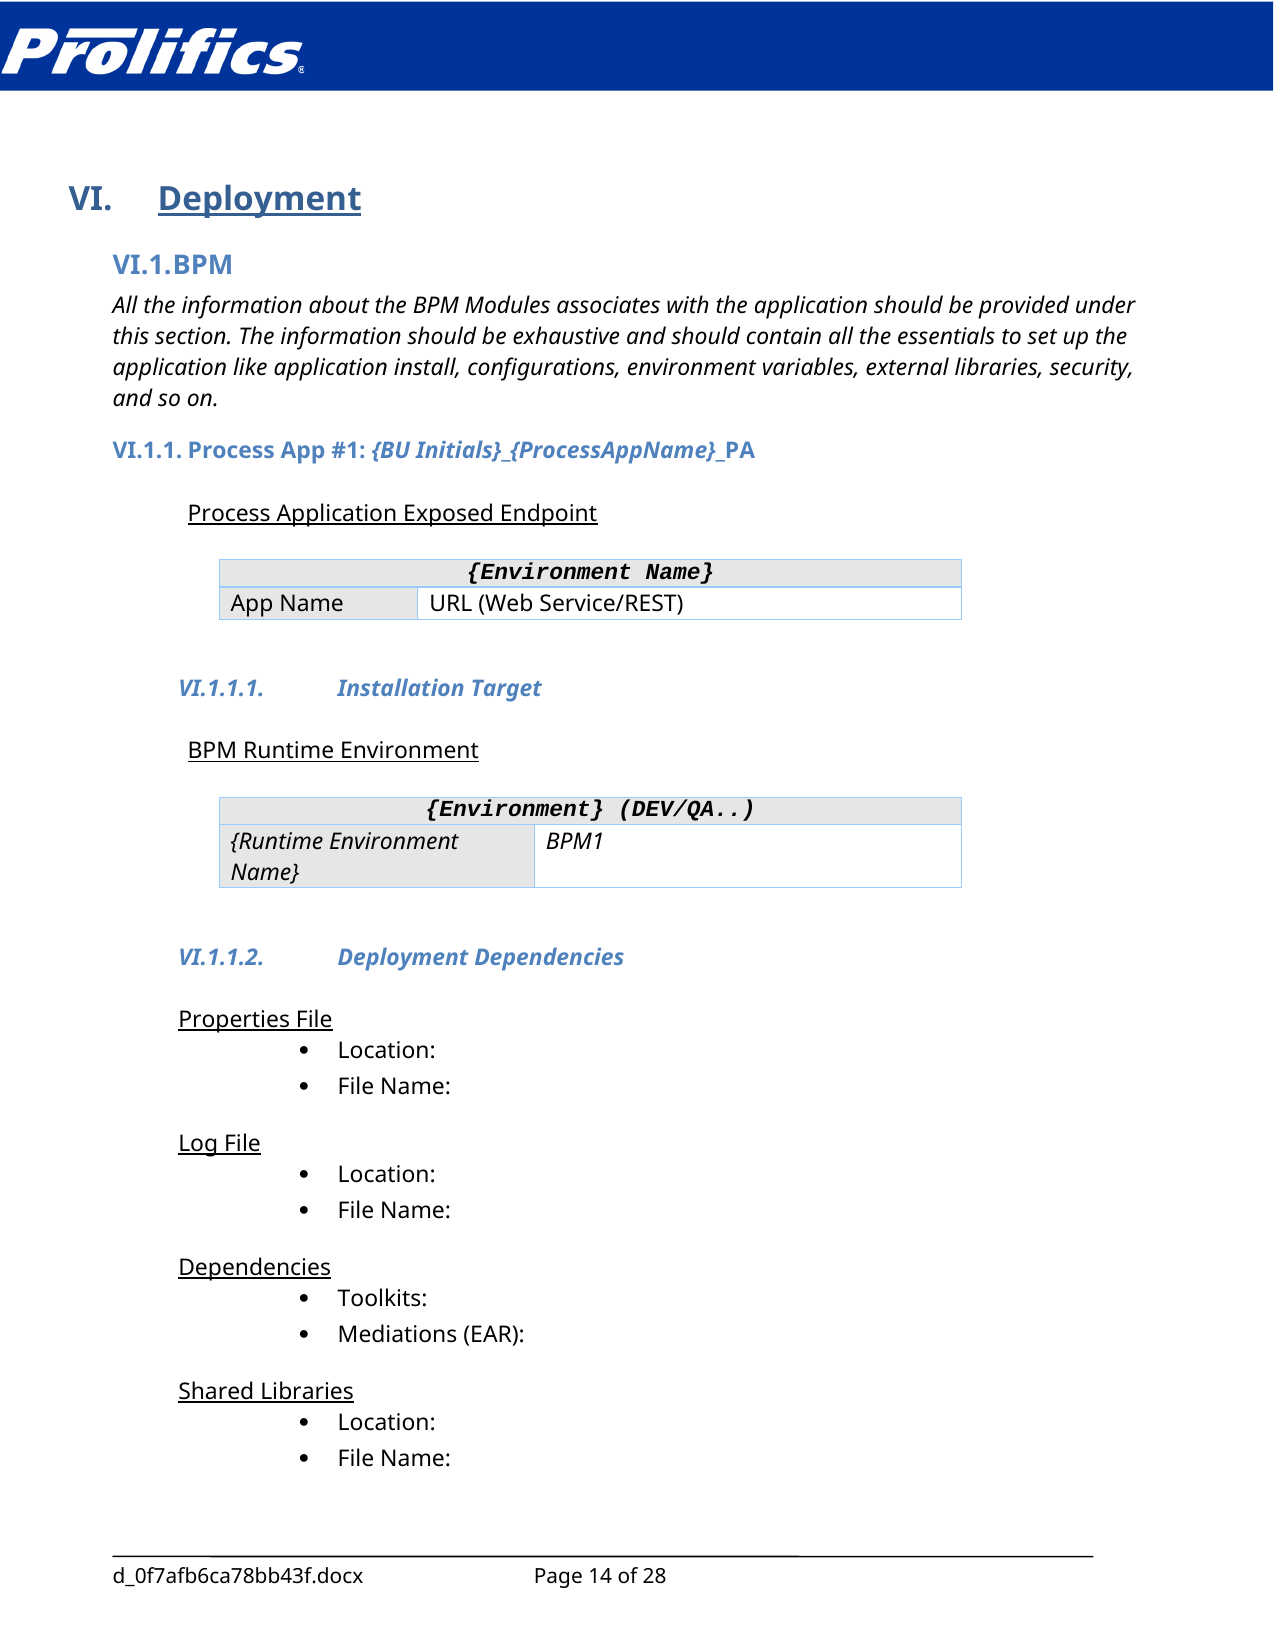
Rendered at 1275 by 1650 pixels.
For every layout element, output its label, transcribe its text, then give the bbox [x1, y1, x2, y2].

text BPM Runtime Environment [178, 734, 1162, 766]
text Dependencies [178, 1251, 1162, 1282]
table_cell {Runtime Environment Name} [220, 825, 534, 887]
list Toolkits: [300, 1282, 1162, 1313]
text Log File [178, 1127, 1162, 1158]
text Process Application Exposed Endpoint [178, 497, 1162, 528]
subtitle Deployment Dependencies [178, 940, 1162, 972]
subtitle Deployment [112, 175, 1162, 220]
table_header {Environment Name} [220, 560, 961, 586]
table_cell App Name [220, 588, 417, 619]
subtitle Installation Target [178, 672, 1162, 703]
list Location: [300, 1406, 1162, 1437]
text All the information about the BPM Modules associates with the application should be provided under this section. The information should be exhaustive and should contain all the essentials to set up the application like application install, configurations, environment variables, external libraries, security, and so on. [112, 288, 1162, 413]
table_cell URL (Web Service/REST) [418, 588, 961, 619]
text Shared Libraries [178, 1375, 1162, 1406]
subtitle BPM [112, 245, 1162, 282]
text Properties File [178, 1003, 1162, 1034]
subtitle Process App #1: {BU Initials}_{ProcessAppName}_PA [112, 434, 1162, 466]
list File Name: [300, 1442, 1162, 1473]
table_cell BPM1 [535, 825, 961, 887]
picture [1, 28, 305, 75]
list File Name: [300, 1070, 1162, 1101]
list Mediations (EAR): [300, 1318, 1162, 1349]
list File Name: [300, 1194, 1162, 1225]
table_header {Environment} (DEV/QA..) [220, 798, 961, 824]
list Location: [300, 1034, 1162, 1065]
list Location: [300, 1158, 1162, 1189]
